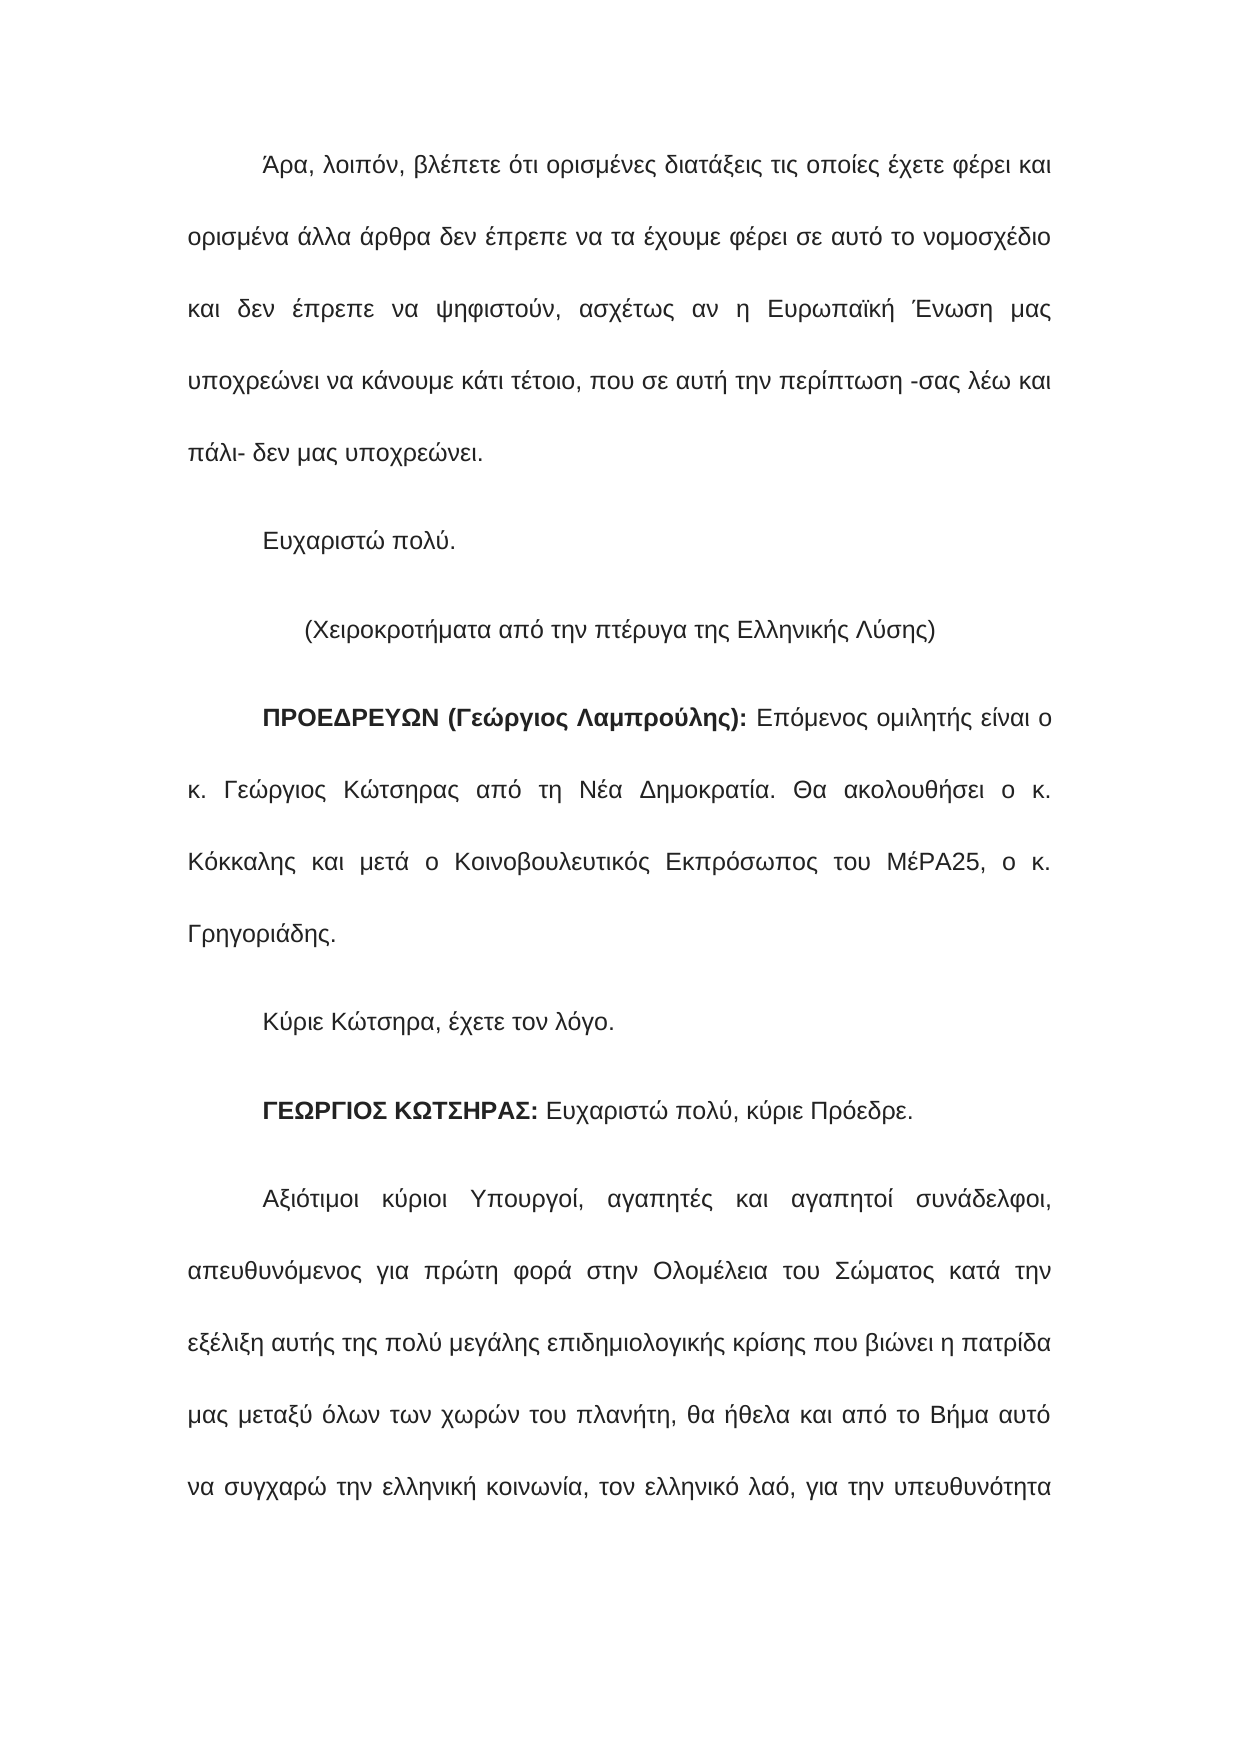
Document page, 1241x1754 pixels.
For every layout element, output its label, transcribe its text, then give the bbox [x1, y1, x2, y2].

text (Χειροκροτήματα από την πτέρυγα της Ελληνικής Λύσης) [187, 614, 1053, 643]
text Άρα, λοιπόν, βλέπετε ότι ορισμένες διατάξεις τις οποίες έχετε φέρει και ορισμένα άλλα άρθρα δεν έπρεπε να τα έχουμε φέρει σε αυτό το νομοσχέδιο και δεν έπρεπε να ψηφιστούν, ασχέτως αν η Ευρωπαϊκή Ένωση μας υποχρεώνει να κάνουμε κάτι τέτοιο, που σε αυτή την περίπτωση -σας λέω και πάλι- δεν μας υποχρεώνει. [187, 150, 1053, 466]
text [187, 1184, 1053, 1501]
text ΠΡΟΕΔΡΕΥΩΝ (Γεώργιος Λαμπρούλης): Επόμενος ομιλητής είναι ο κ. Γεώργιος Κώτσηρας από τη Νέα Δημοκρατία. Θα ακολουθήσει ο κ. Κόκκαλης και μετά ο Κοινοβουλευτικός Εκπρόσωπος του ΜέΡΑ25, ο κ. Γρηγοριάδης. [187, 703, 1053, 947]
text ΓΕΩΡΓΙΟΣ ΚΩΤΣΗΡΑΣ: Ευχαριστώ πολύ, κύριε Πρόεδρε. [187, 1096, 1053, 1124]
text Ευχαριστώ πολύ. [187, 526, 1053, 555]
text Κύριε Κώτσηρα, έχετε τον λόγο. [187, 1007, 1053, 1036]
